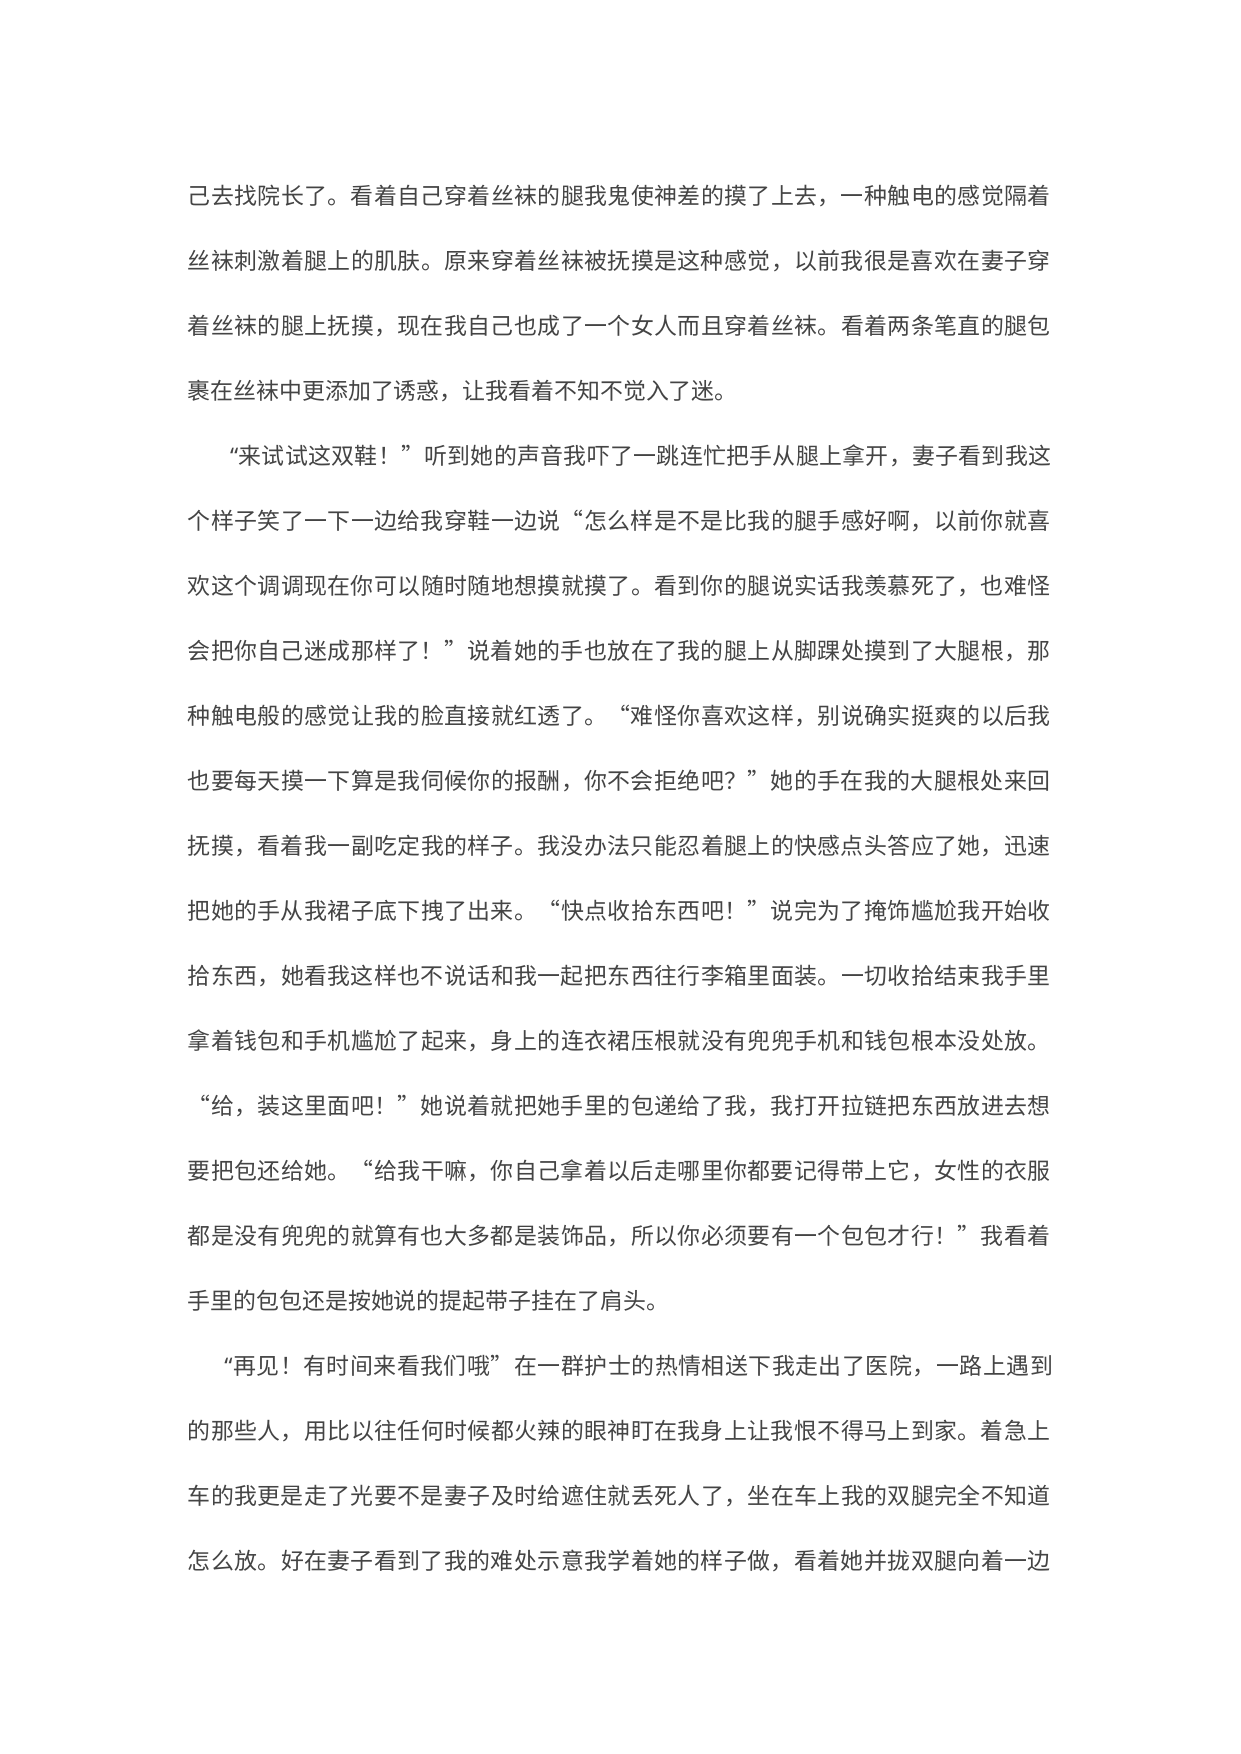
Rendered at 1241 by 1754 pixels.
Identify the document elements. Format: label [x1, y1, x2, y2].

text [187, 162, 1053, 1592]
